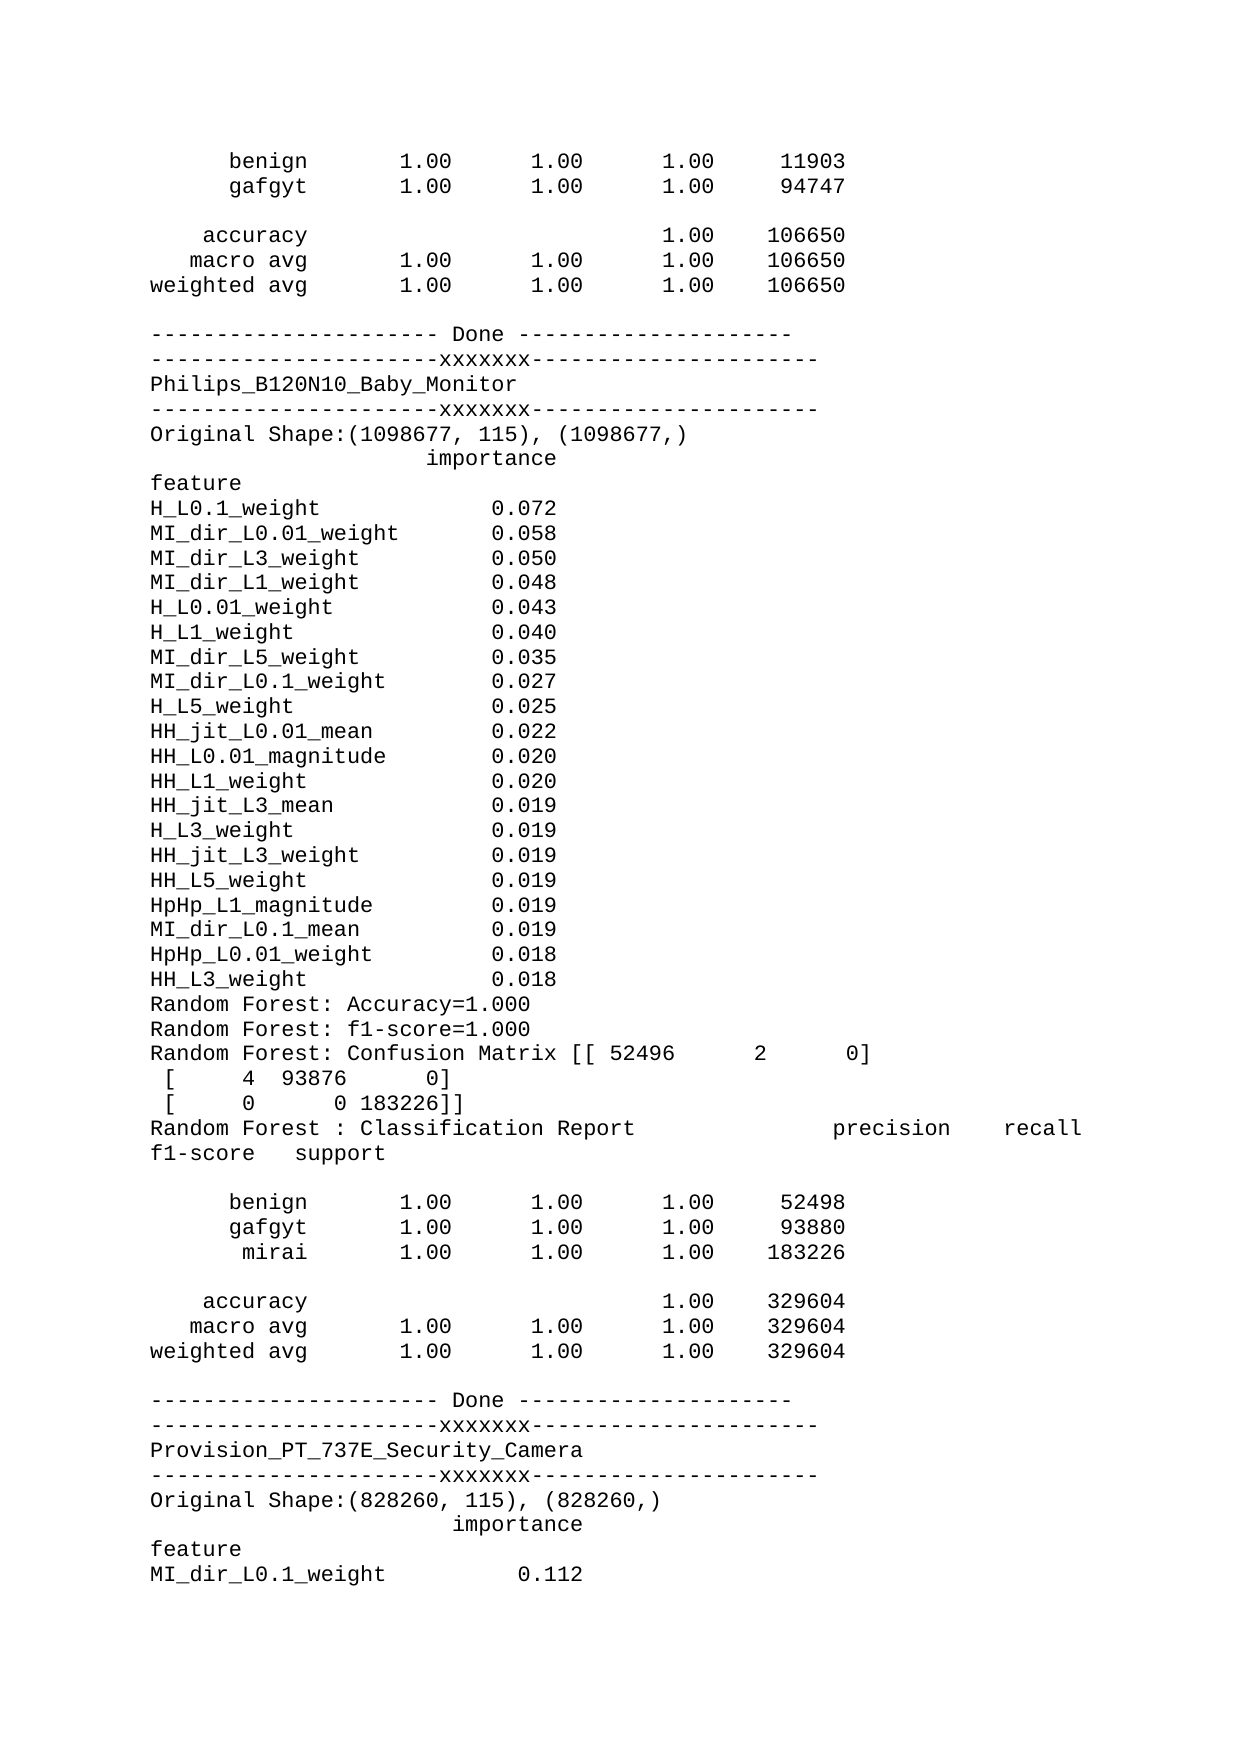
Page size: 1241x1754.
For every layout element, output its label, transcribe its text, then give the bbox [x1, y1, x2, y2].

text H_L1_weight 0.040 [150, 621, 1090, 646]
text HH_jit_L3_mean 0.019 [150, 794, 1090, 819]
text MI_dir_L5_weight 0.035 [150, 646, 1090, 671]
text gafgyt 1.00 1.00 1.00 93880 [150, 1216, 1090, 1241]
text H_L3_weight 0.019 [150, 819, 1090, 844]
text HH_L3_weight 0.018 [150, 968, 1090, 993]
text importance [150, 447, 1090, 472]
text Philips_B120N10_Baby_Monitor [150, 373, 1090, 398]
text Random Forest : Classification Report precision recall f1-score support [150, 1117, 1090, 1166]
text benign 1.00 1.00 1.00 11903 [150, 150, 1090, 175]
text MI_dir_L0.01_weight 0.058 [150, 522, 1090, 547]
text HpHp_L1_magnitude 0.019 [150, 894, 1090, 918]
text ----------------------xxxxxxx---------------------- [150, 1414, 1090, 1439]
text H_L0.1_weight 0.072 [150, 497, 1090, 522]
text accuracy 1.00 106650 [150, 224, 1090, 249]
text HH_jit_L3_weight 0.019 [150, 844, 1090, 869]
text MI_dir_L0.1_mean 0.019 [150, 918, 1090, 943]
text Original Shape:(828260, 115), (828260,) [150, 1489, 1090, 1513]
text ---------------------- Done --------------------- [150, 1389, 1090, 1414]
text Provision_PT_737E_Security_Camera [150, 1439, 1090, 1464]
text Original Shape:(1098677, 115), (1098677,) [150, 423, 1090, 447]
text Random Forest: Accuracy=1.000 [150, 993, 1090, 1018]
text H_L5_weight 0.025 [150, 695, 1090, 720]
text gafgyt 1.00 1.00 1.00 94747 [150, 175, 1090, 199]
text importance [150, 1513, 1090, 1538]
text MI_dir_L3_weight 0.050 [150, 547, 1090, 571]
text feature [150, 472, 1090, 497]
text ----------------------xxxxxxx---------------------- [150, 348, 1090, 373]
text Random Forest: f1-score=1.000 [150, 1018, 1090, 1042]
text H_L0.01_weight 0.043 [150, 596, 1090, 621]
text ---------------------- Done --------------------- [150, 323, 1090, 348]
text HpHp_L0.01_weight 0.018 [150, 943, 1090, 968]
text macro avg 1.00 1.00 1.00 106650 [150, 249, 1090, 274]
text mirai 1.00 1.00 1.00 183226 [150, 1241, 1090, 1266]
text ----------------------xxxxxxx---------------------- [150, 398, 1090, 423]
text MI_dir_L0.1_weight 0.027 [150, 671, 1090, 695]
text HH_jit_L0.01_mean 0.022 [150, 720, 1090, 745]
text MI_dir_L1_weight 0.048 [150, 571, 1090, 596]
text Random Forest: Confusion Matrix [[ 52496 2 0] [150, 1042, 1090, 1067]
text macro avg 1.00 1.00 1.00 329604 [150, 1315, 1090, 1340]
text MI_dir_L0.1_weight 0.112 [150, 1563, 1090, 1588]
text HH_L0.01_magnitude 0.020 [150, 745, 1090, 770]
text [ 0 0 183226]] [150, 1092, 1090, 1117]
text weighted avg 1.00 1.00 1.00 329604 [150, 1340, 1090, 1365]
text feature [150, 1538, 1090, 1563]
text accuracy 1.00 329604 [150, 1290, 1090, 1315]
text benign 1.00 1.00 1.00 52498 [150, 1191, 1090, 1216]
text HH_L1_weight 0.020 [150, 770, 1090, 794]
text HH_L5_weight 0.019 [150, 869, 1090, 894]
text ----------------------xxxxxxx---------------------- [150, 1464, 1090, 1489]
text [ 4 93876 0] [150, 1067, 1090, 1092]
text weighted avg 1.00 1.00 1.00 106650 [150, 274, 1090, 299]
